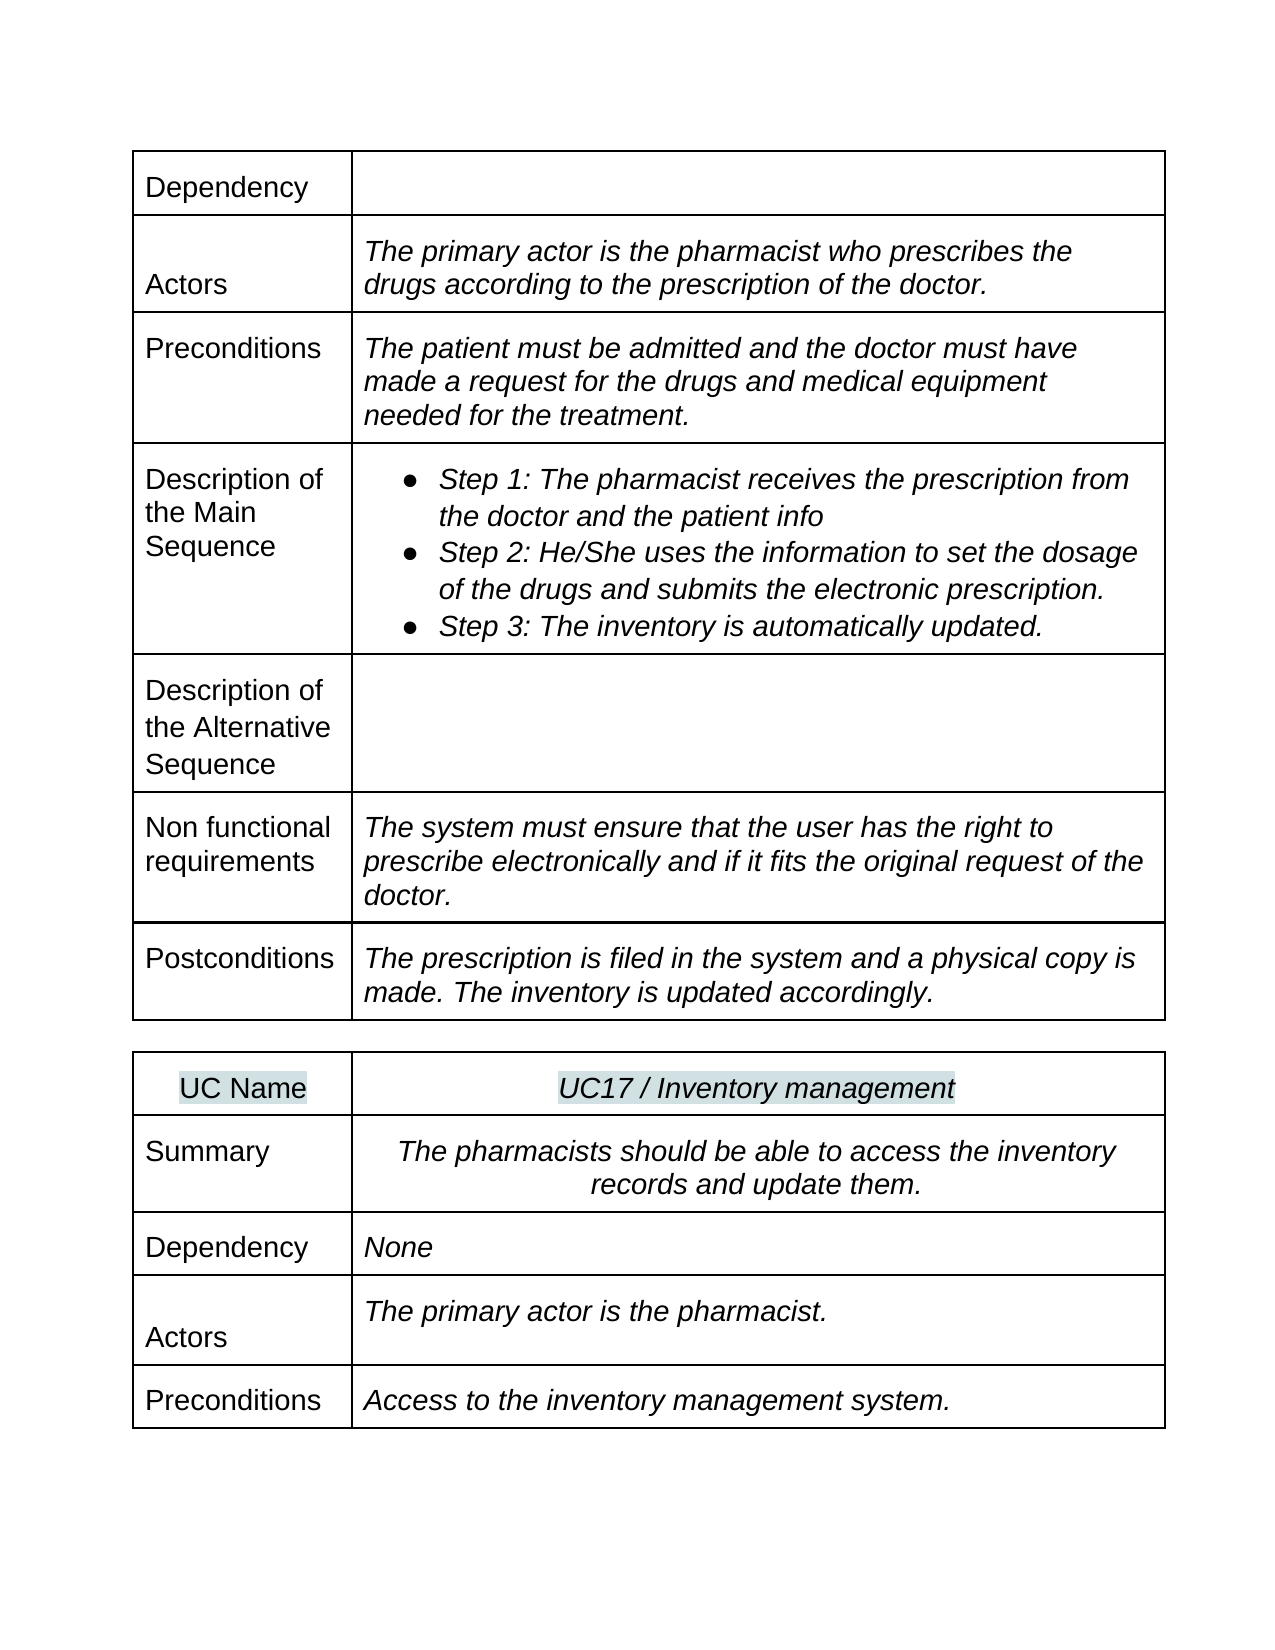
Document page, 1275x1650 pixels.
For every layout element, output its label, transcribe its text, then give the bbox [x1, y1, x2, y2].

table_cell The primary actor is the pharmacist. [353, 1276, 1164, 1363]
table_cell The pharmacists should be able to access the inventory records and update them. [353, 1116, 1164, 1211]
table_cell The prescription is filed in the system and a physical copy is made. The inventory is updated accordingly. [353, 924, 1164, 1019]
table_cell Description of the Alternative Sequence [134, 655, 351, 791]
table_cell Description of the Main Sequence [134, 444, 351, 653]
table_cell The patient must be admitted and the doctor must have made a request for the drugs and medical equipment needed for the treatment. [353, 313, 1164, 442]
table_cell Step 1: The pharmacist receives the prescription from the doctor and the patient info Step 2: He/She uses the information to set the dosage of the drugs and submits the electronic prescription. Step 3: The inventory is automatically updated. [353, 444, 1164, 653]
table_cell The primary actor is the pharmacist who prescribes the drugs according to the prescription of the doctor. [353, 216, 1164, 311]
table_cell Actors [134, 1276, 351, 1363]
table_cell Dependency [134, 152, 351, 214]
table_header UC17 / Inventory management [353, 1053, 1164, 1114]
table_cell None [353, 1213, 1164, 1274]
table_cell Preconditions [134, 313, 351, 442]
table_cell Actors [134, 216, 351, 311]
table_cell Postconditions [134, 924, 351, 1019]
table_cell Dependency [134, 1213, 351, 1274]
table_cell [353, 152, 1164, 214]
table_cell Preconditions [134, 1366, 351, 1427]
table_header UC Name [134, 1053, 351, 1114]
table_cell Non functional requirements [134, 793, 351, 921]
table_cell Summary [134, 1116, 351, 1211]
table_cell [353, 655, 1164, 791]
table_cell The system must ensure that the user has the right to prescribe electronically and if it fits the original request of the doctor. [353, 793, 1164, 921]
table_cell Access to the inventory management system. [353, 1366, 1164, 1427]
